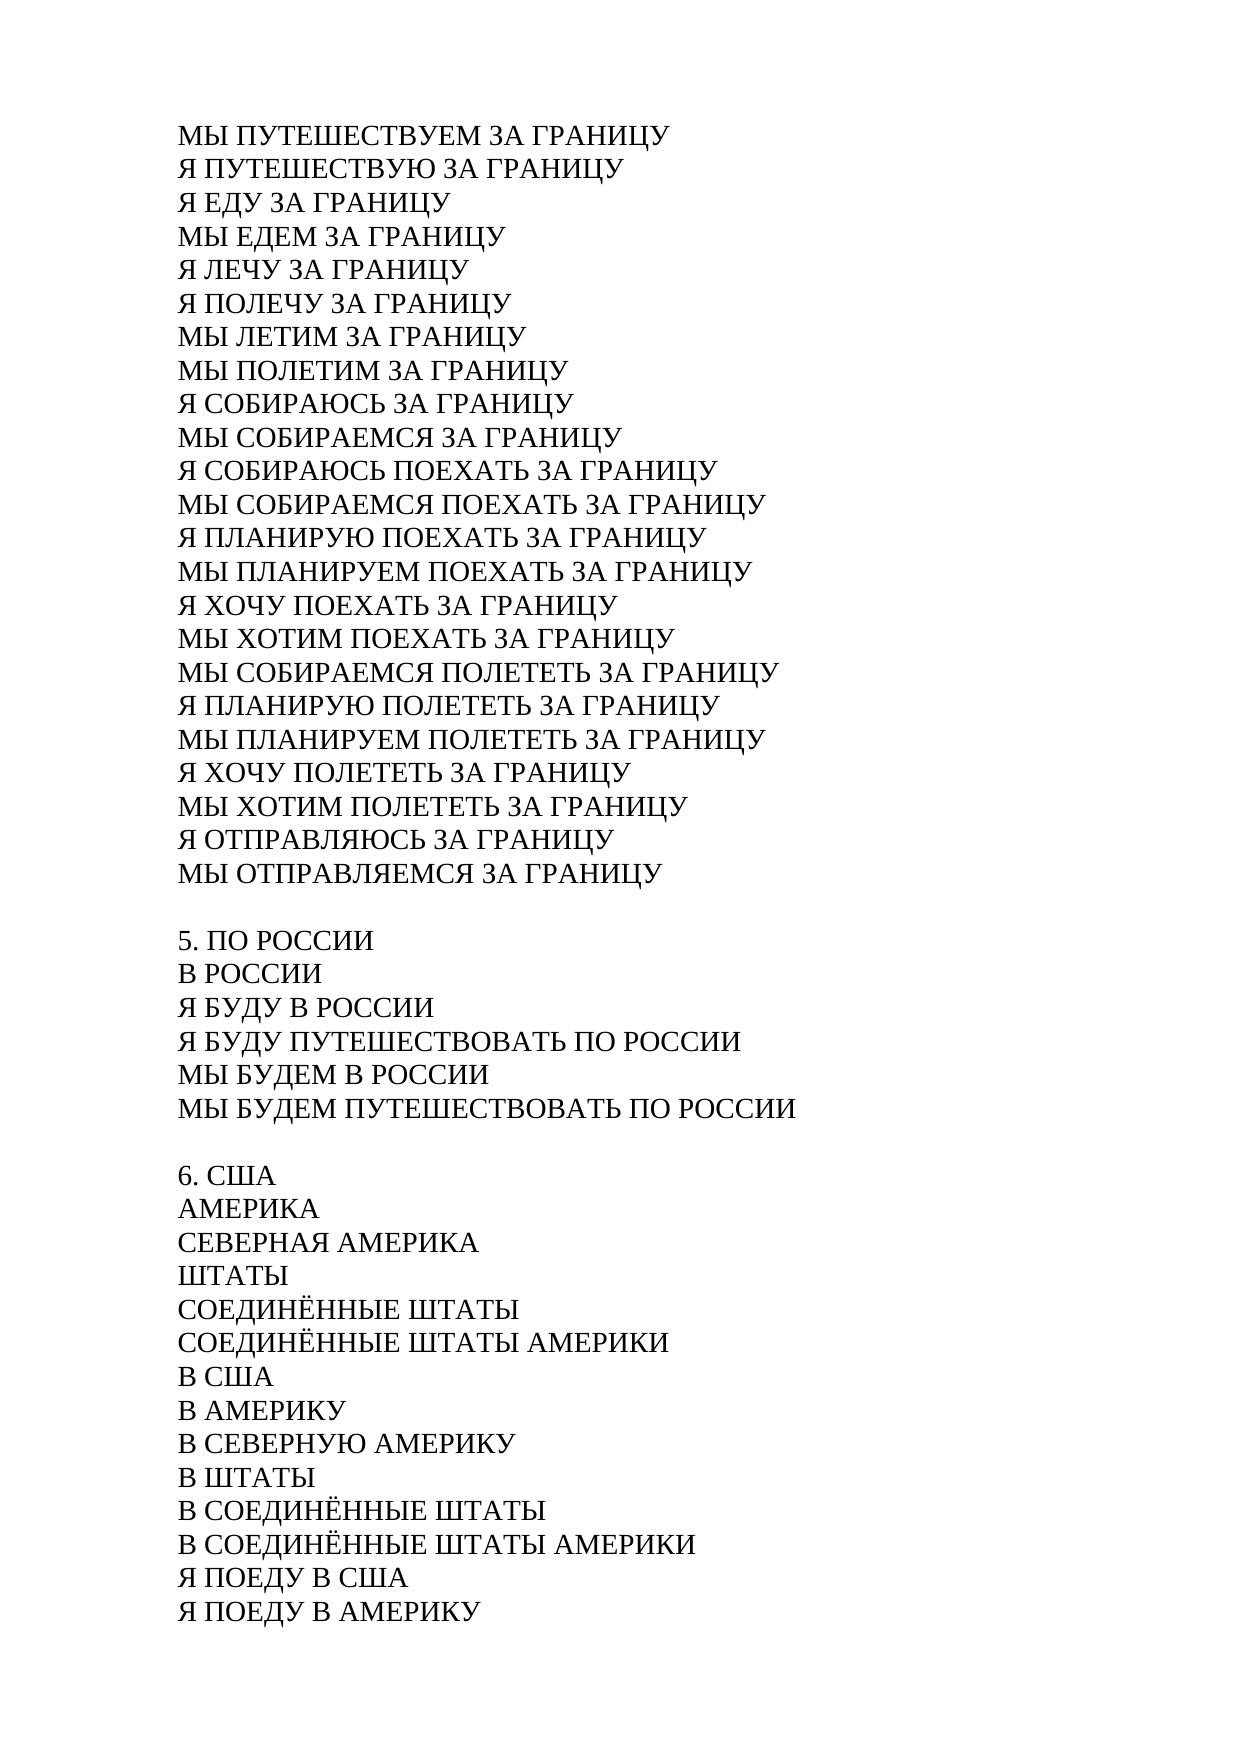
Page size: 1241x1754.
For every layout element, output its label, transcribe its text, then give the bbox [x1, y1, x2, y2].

text В АМЕРИКУ [177, 1393, 1152, 1426]
text МЫ ПОЛЕТИМ ЗА ГРАНИЦУ [177, 353, 1152, 386]
text Я ОТПРАВЛЯЮСЬ ЗА ГРАНИЦУ [177, 822, 1152, 856]
text Я ПЛАНИРУЮ ПОЛЕТЕТЬ ЗА ГРАНИЦУ [177, 688, 1152, 722]
text 5. ПО РОССИИ [177, 923, 1152, 957]
text Я ЕДУ ЗА ГРАНИЦУ [177, 185, 1152, 219]
text МЫ ХОТИМ ПОЛЕТЕТЬ ЗА ГРАНИЦУ [177, 789, 1152, 822]
text Я БУДУ В РОССИИ [177, 990, 1152, 1024]
text АМЕРИКА [177, 1191, 1152, 1225]
text СЕВЕРНАЯ АМЕРИКА [177, 1225, 1152, 1258]
text МЫ ЛЕТИМ ЗА ГРАНИЦУ [177, 319, 1152, 353]
text МЫ ХОТИМ ПОЕХАТЬ ЗА ГРАНИЦУ [177, 621, 1152, 655]
text СОЕДИНЁННЫЕ ШТАТЫ АМЕРИКИ [177, 1326, 1152, 1359]
text Я СОБИРАЮСЬ ЗА ГРАНИЦУ [177, 386, 1152, 420]
text МЫ БУДЕМ В РОССИИ [177, 1057, 1152, 1091]
text ШТАТЫ [177, 1258, 1152, 1292]
text В США [177, 1359, 1152, 1393]
text МЫ ОТПРАВЛЯЕМСЯ ЗА ГРАНИЦУ [177, 856, 1152, 889]
text Я ПОЛЕЧУ ЗА ГРАНИЦУ [177, 286, 1152, 319]
text В СЕВЕРНУЮ АМЕРИКУ [177, 1426, 1152, 1460]
text Я БУДУ ПУТЕШЕСТВОВАТЬ ПО РОССИИ [177, 1024, 1152, 1057]
text СОЕДИНЁННЫЕ ШТАТЫ [177, 1292, 1152, 1326]
text В СОЕДИНЁННЫЕ ШТАТЫ АМЕРИКИ [177, 1527, 1152, 1560]
text В СОЕДИНЁННЫЕ ШТАТЫ [177, 1493, 1152, 1527]
text МЫ ЕДЕМ ЗА ГРАНИЦУ [177, 219, 1152, 252]
text МЫ СОБИРАЕМСЯ ПОЛЕТЕТЬ ЗА ГРАНИЦУ [177, 655, 1152, 688]
text Я ПЛАНИРУЮ ПОЕХАТЬ ЗА ГРАНИЦУ [177, 521, 1152, 554]
text МЫ ПУТЕШЕСТВУЕМ ЗА ГРАНИЦУ [177, 118, 1152, 152]
text В ШТАТЫ [177, 1460, 1152, 1493]
text МЫ СОБИРАЕМСЯ ЗА ГРАНИЦУ [177, 420, 1152, 453]
text Я ХОЧУ ПОЕХАТЬ ЗА ГРАНИЦУ [177, 588, 1152, 621]
text МЫ СОБИРАЕМСЯ ПОЕХАТЬ ЗА ГРАНИЦУ [177, 487, 1152, 521]
text Я ХОЧУ ПОЛЕТЕТЬ ЗА ГРАНИЦУ [177, 755, 1152, 789]
text МЫ ПЛАНИРУЕМ ПОЕХАТЬ ЗА ГРАНИЦУ [177, 554, 1152, 588]
text Я ПОЕДУ В АМЕРИКУ [177, 1594, 1152, 1627]
text Я ПОЕДУ В США [177, 1560, 1152, 1594]
text МЫ ПЛАНИРУЕМ ПОЛЕТЕТЬ ЗА ГРАНИЦУ [177, 722, 1152, 755]
text Я СОБИРАЮСЬ ПОЕХАТЬ ЗА ГРАНИЦУ [177, 453, 1152, 487]
text МЫ БУДЕМ ПУТЕШЕСТВОВАТЬ ПО РОССИИ [177, 1091, 1152, 1124]
text 6. США [177, 1158, 1152, 1191]
text Я ЛЕЧУ ЗА ГРАНИЦУ [177, 252, 1152, 286]
text В РОССИИ [177, 957, 1152, 990]
text Я ПУТЕШЕСТВУЮ ЗА ГРАНИЦУ [177, 152, 1152, 185]
